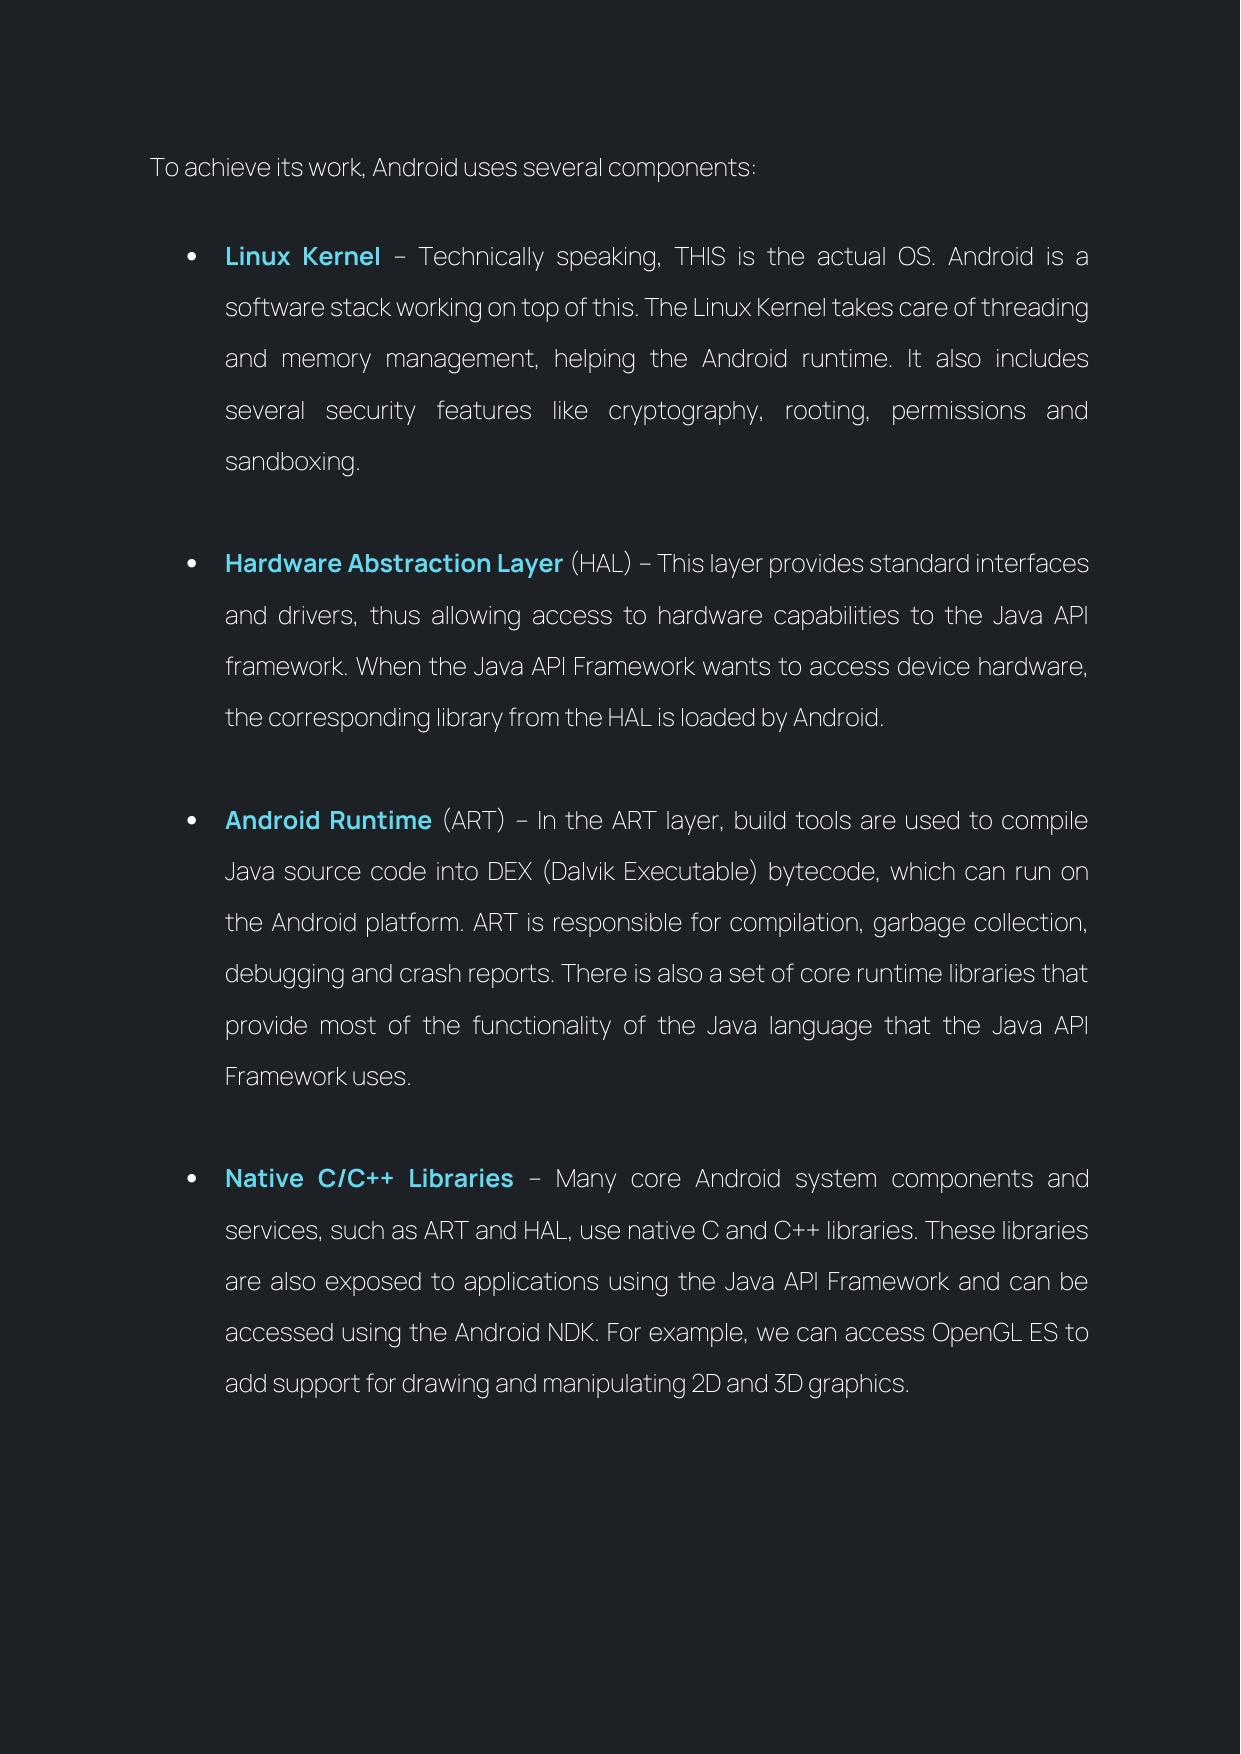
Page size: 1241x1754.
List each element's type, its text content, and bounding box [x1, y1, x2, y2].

list Linux Kernel – Technically speaking, THIS is the actual OS. Android is a software stack working on top of this. The Linux Kernel takes care of threading and memory management, helping the Android runtime. It also includes several security features like cryptography, rooting, permissions and sandboxing. [187, 239, 1090, 478]
list Hardware Abstraction Layer (HAL) – This layer provides standard interfaces and drivers, thus allowing access to hardware capabilities to the Java API framework. When the Java API Framework wants to access device hardware, the corresponding library from the HAL is loaded by Android. [187, 546, 1090, 734]
list Android Runtime (ART) – In the ART layer, build tools are used to compile Java source code into DEX (Dalvik Executable) bytecode, which can run on the Android platform. ART is responsible for compilation, garbage collection, debugging and crash reports. There is also a set of core runtime libraries that provide most of the functionality of the Java language that the Java API Framework uses. [187, 802, 1090, 1093]
text To achieve its work, Android uses several components: [150, 150, 1090, 184]
list Native C/C++ Libraries – Many core Android system components and services, such as ART and HAL, use native C and C++ libraries. These libraries are also exposed to applications using the Java API Framework and can be accessed using the Android NDK. For example, we can access OpenGL ES to add support for drawing and manipulating 2D and 3D graphics. [187, 1161, 1090, 1400]
